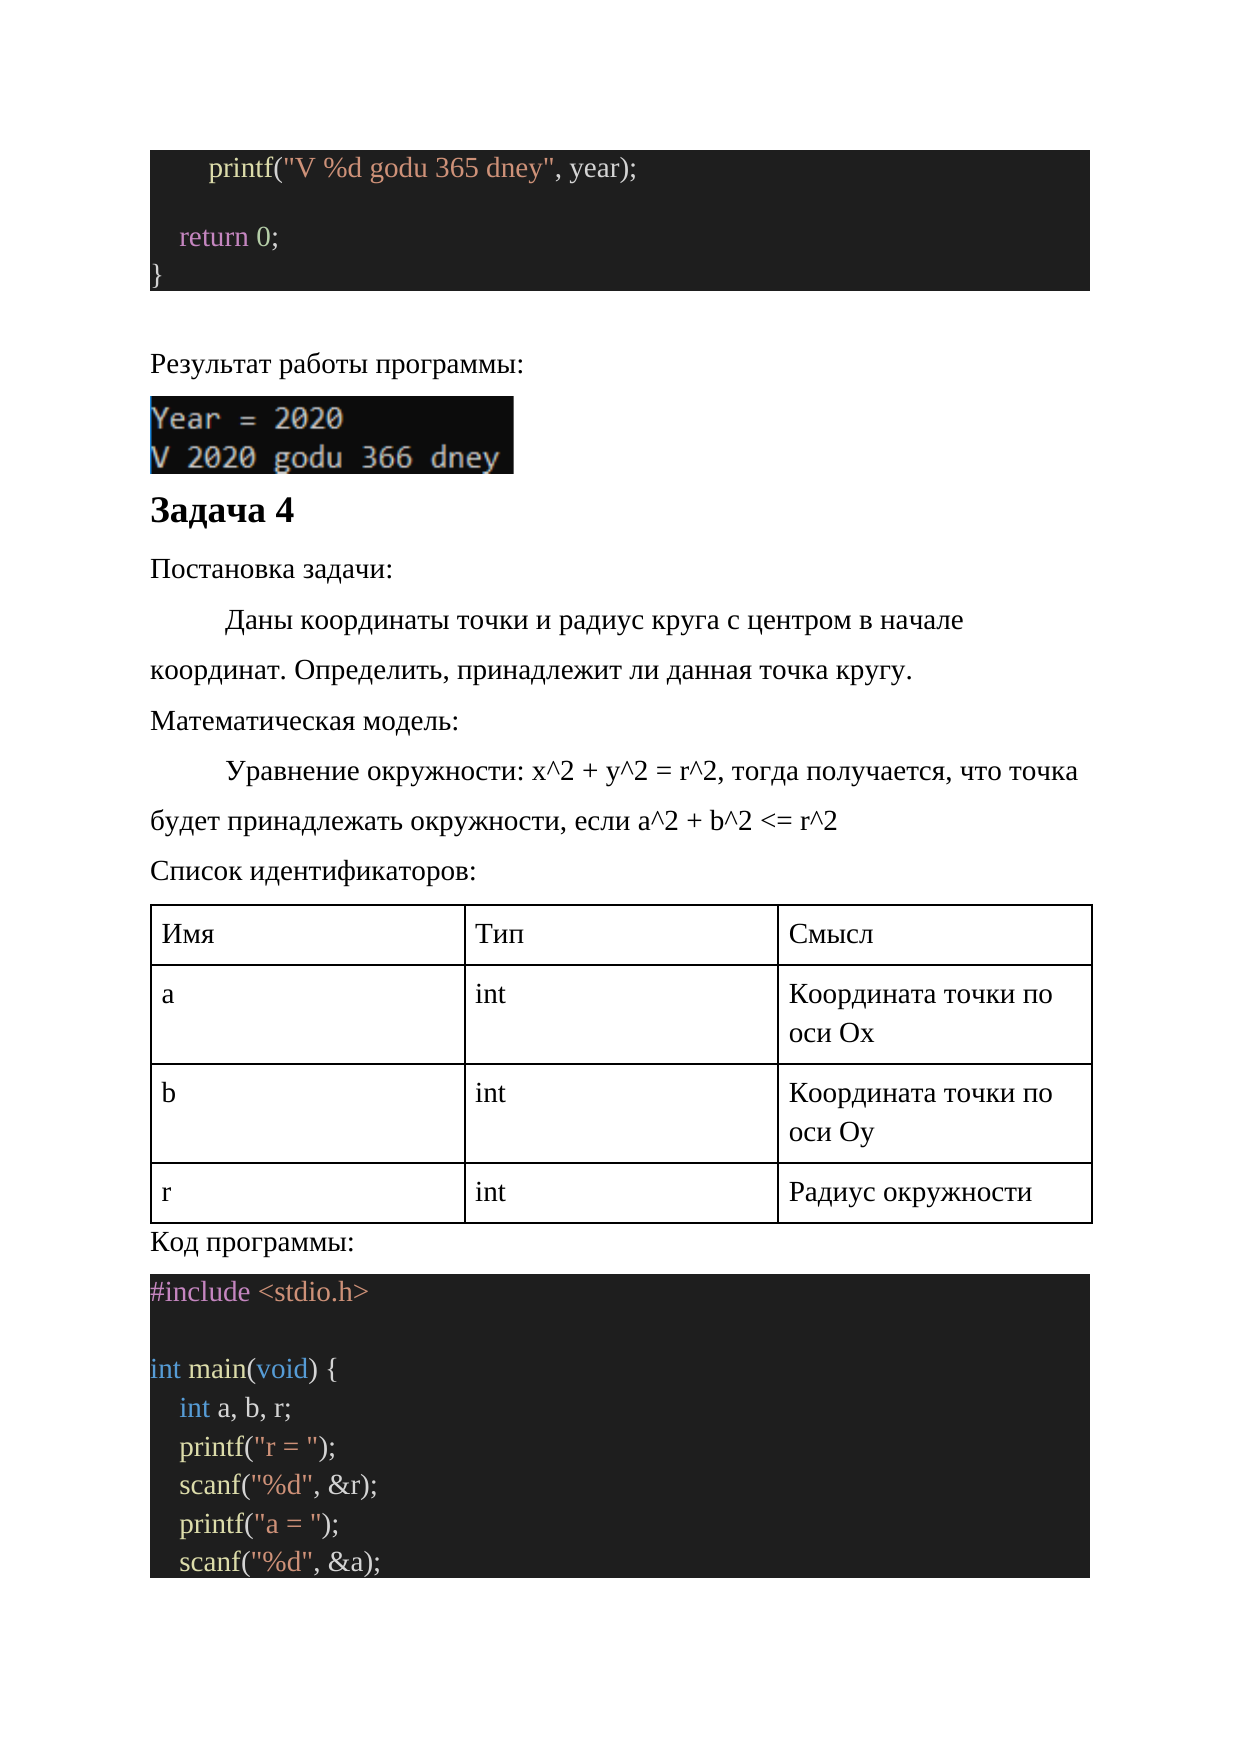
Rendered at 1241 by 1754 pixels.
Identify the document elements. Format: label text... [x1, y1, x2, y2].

table_cell b [152, 1065, 464, 1162]
text Уравнение окружности: x^2 + y^2 = r^2, тогда получается, что точка будет принадлежать окружности, если a^2 + b^2 <= r^2 [150, 753, 1090, 837]
table_cell r [152, 1164, 464, 1222]
table_cell Координата точки по оси Oy [779, 1065, 1091, 1162]
text Код программы: [150, 1224, 1090, 1258]
picture [150, 396, 514, 474]
table_header Тип [466, 906, 777, 964]
text int a, b, r; [150, 1390, 1090, 1424]
table_cell int [466, 1164, 777, 1222]
text Задача 4 [150, 487, 1090, 530]
table_header Имя [152, 906, 464, 964]
text printf("a = "); [150, 1506, 1090, 1539]
table_cell int [466, 966, 777, 1063]
text return 0; [150, 219, 1090, 252]
text } [150, 257, 1090, 291]
text Постановка задачи: [150, 552, 1090, 585]
text printf("r = "); [150, 1429, 1090, 1462]
table_cell a [152, 966, 464, 1063]
text scanf("%d", &r); [150, 1467, 1090, 1501]
text Математическая модель: [150, 703, 1090, 736]
text Результат работы программы: [150, 346, 1090, 380]
text scanf("%d", &a); [150, 1544, 1090, 1578]
table_cell int [466, 1065, 777, 1162]
table_cell Радиус окружности [779, 1164, 1091, 1222]
text printf("V %d godu 365 dney", year); [150, 150, 1090, 183]
text int main(void) { [150, 1352, 1090, 1385]
table_header Смысл [779, 906, 1091, 964]
table_cell Координата точки по оси Ox [779, 966, 1091, 1063]
text Список идентификаторов: [150, 853, 1090, 887]
text #include <stdio.h> [150, 1274, 1090, 1308]
text Даны координаты точки и радиус круга с центром в начале координат. Определить, принадлежит ли данная точка кругу. [150, 602, 1090, 686]
